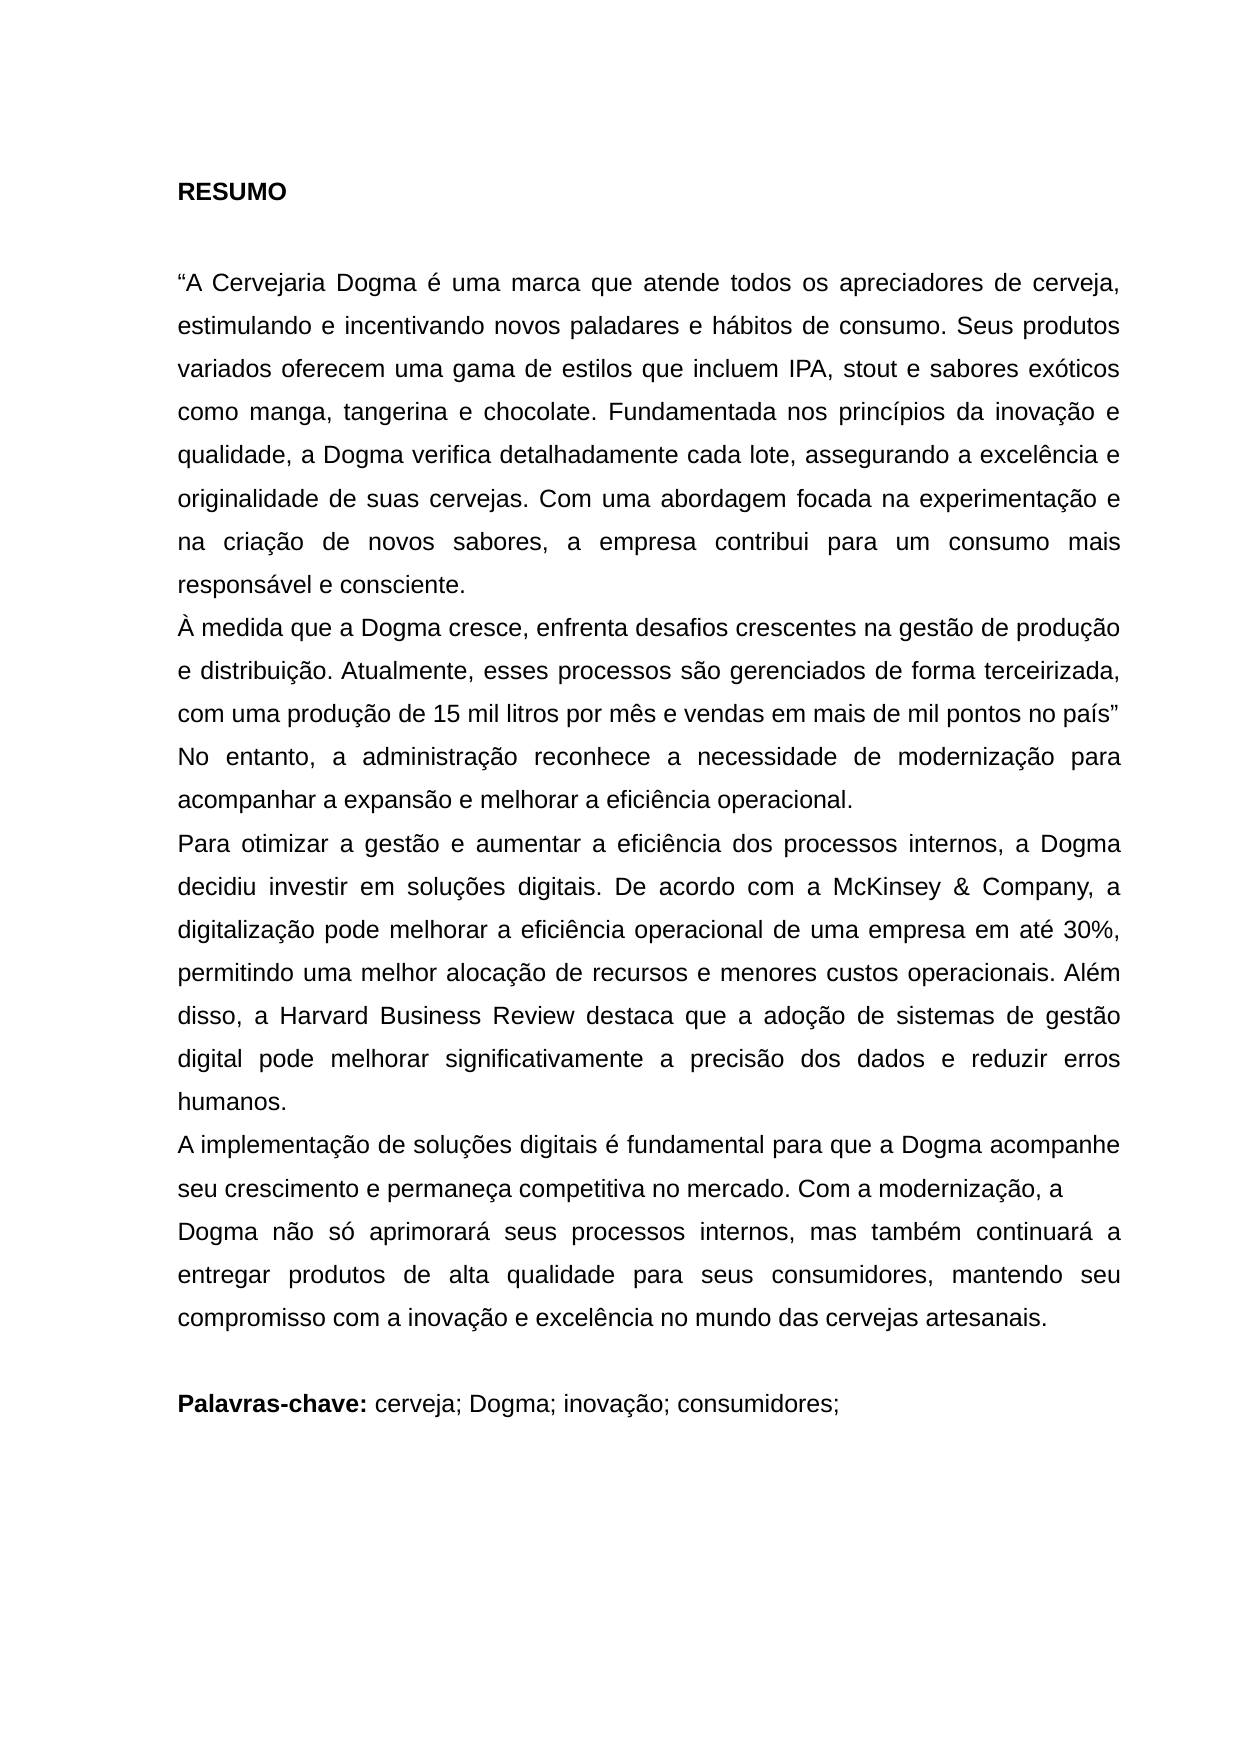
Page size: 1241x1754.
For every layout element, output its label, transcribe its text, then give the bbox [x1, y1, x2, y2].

text “A Cervejaria Dogma é uma marca que atende todos os apreciadores de cerveja, estimulando e incentivando novos paladares e hábitos de consumo. Seus produtos variados oferecem uma gama de estilos que incluem IPA, stout e sabores exóticos como manga, tangerina e chocolate. Fundamentada nos princípios da inovação e qualidade, a Dogma verifica detalhadamente cada lote, assegurando a excelência e originalidade de suas cervejas. Com uma abordagem focada na experimentação e na criação de novos sabores, a empresa contribui para um consumo mais responsável e consciente. [177, 268, 1122, 599]
text No entanto, a administração reconhece a necessidade de modernização para acompanhar a expansão e melhorar a eficiência operacional. [177, 742, 1122, 814]
text À medida que a Dogma cresce, enfrenta desafios crescentes na gestão de produção e distribuição. Atualmente, esses processos são gerenciados de forma terceirizada, com uma produção de 15 mil litros por mês e vendas em mais de mil pontos no país” [177, 613, 1122, 728]
text A implementação de soluções digitais é fundamental para que a Dogma acompanhe seu crescimento e permaneça competitiva no mercado. Com a modernização, a [177, 1131, 1122, 1202]
text Dogma não só aprimorará seus processos internos, mas também continuará a entregar produtos de alta qualidade para seus consumidores, mantendo seu compromisso com a inovação e excelência no mundo das cervejas artesanais. [177, 1217, 1122, 1332]
text Para otimizar a gestão e aumentar a eficiência dos processos internos, a Dogma decidiu investir em soluções digitais. De acordo com a McKinsey & Company, a digitalização pode melhorar a eficiência operacional de uma empresa em até 30%, permitindo uma melhor alocação de recursos e menores custos operacionais. Além disso, a Harvard Business Review destaca que a adoção de sistemas de gestão digital pode melhorar significativamente a precisão dos dados e reduzir erros humanos. [177, 829, 1122, 1116]
text Palavras-chave: cerveja; Dogma; inovação; consumidores; [177, 1389, 1122, 1418]
